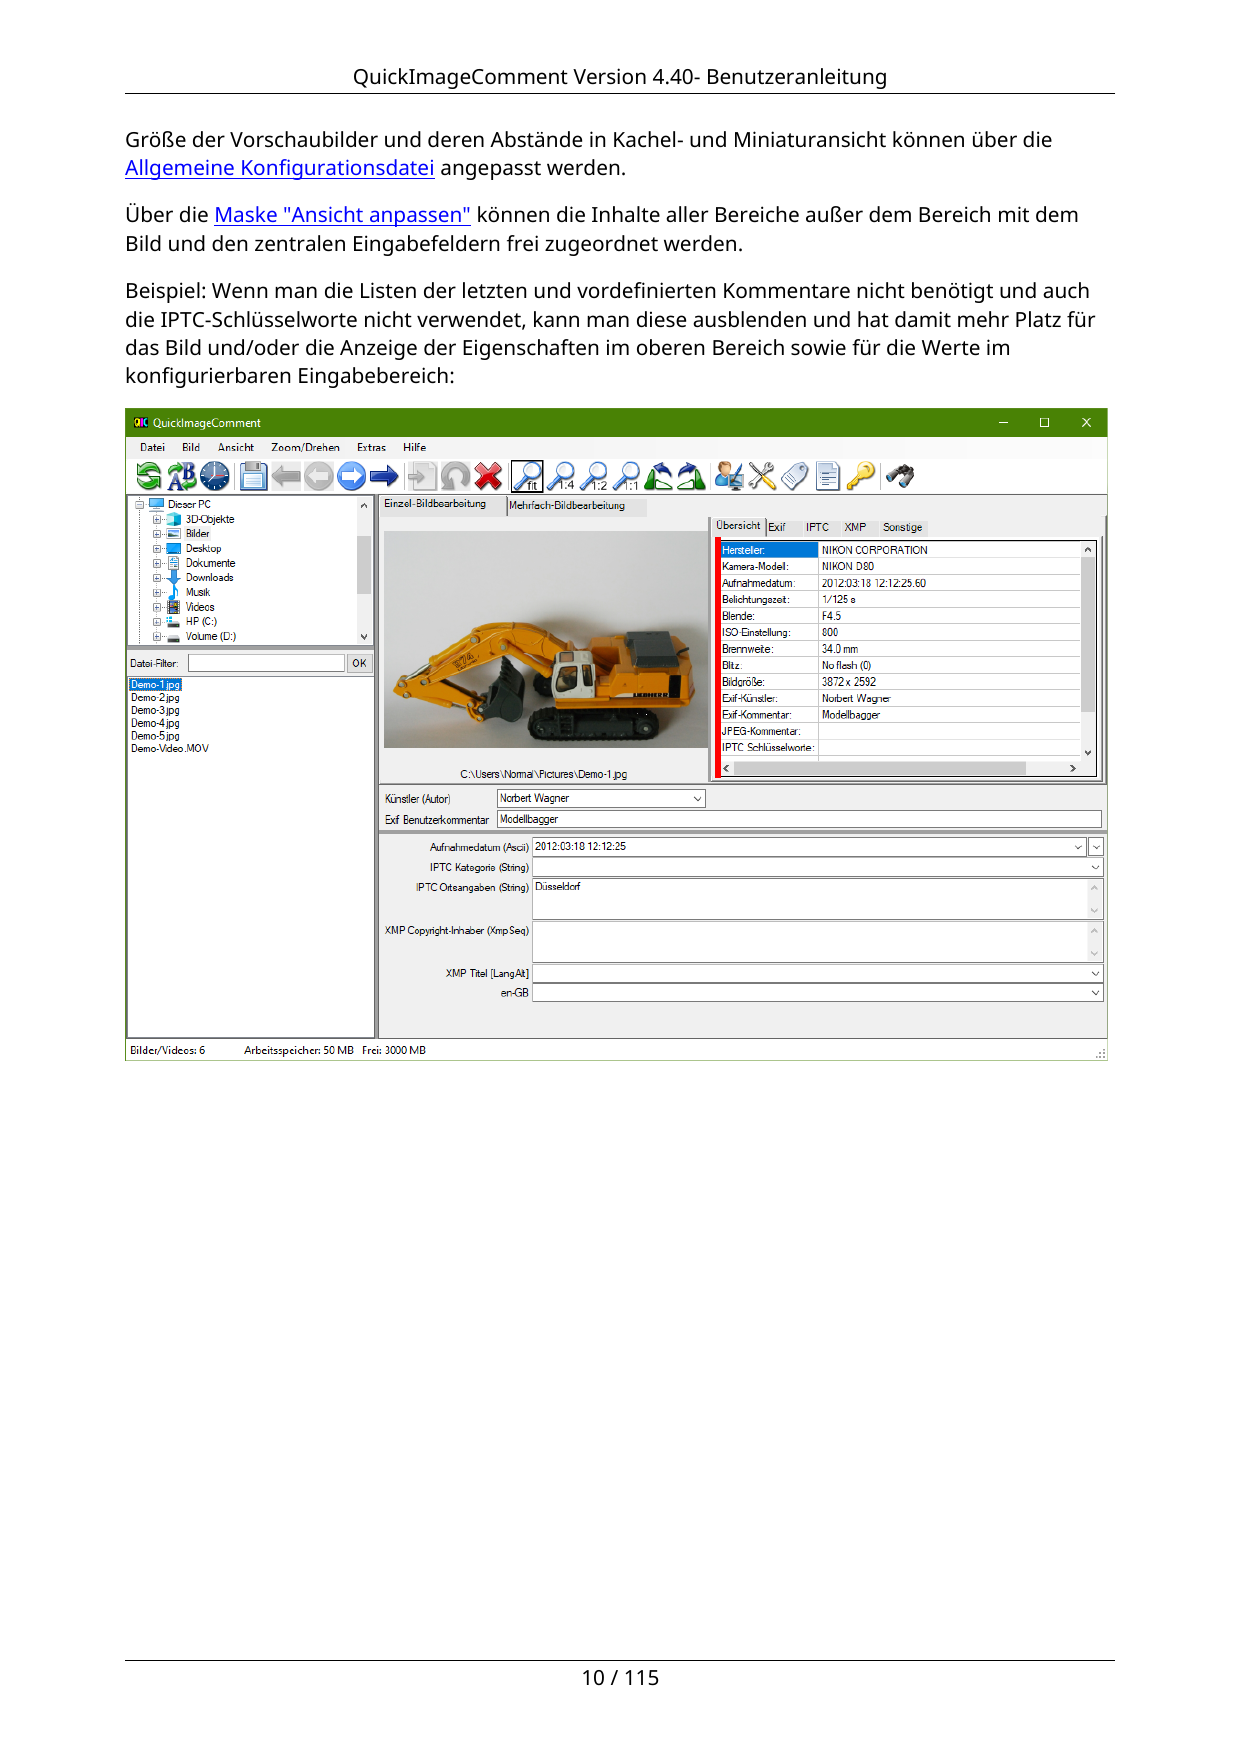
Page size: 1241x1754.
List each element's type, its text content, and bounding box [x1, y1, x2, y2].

text Größe der Vorschaubilder und deren Abstände in Kachel- und Miniaturansicht können über die Allgemeine Konfigurationsdatei angepasst werden. [125, 125, 1115, 182]
text Beispiel: Wenn man die Listen der letzten und vordefinierten Kommentare nicht benötigt und auch die IPTC-Schlüsselworte nicht verwendet, kann man diese ausblenden und hat damit mehr Platz für das Bild und/oder die Anzeige der Eigenschaften im oberen Bereich sowie für die Werte im konfigurierbaren Eingabebereich: [125, 276, 1115, 390]
text Über die Maske "Ansicht anpassen" können die Inhalte aller Bereiche außer dem Bereich mit dem Bild und den zentralen Eingabefeldern frei zugeordnet werden. [125, 201, 1115, 257]
picture [125, 408, 1108, 1061]
